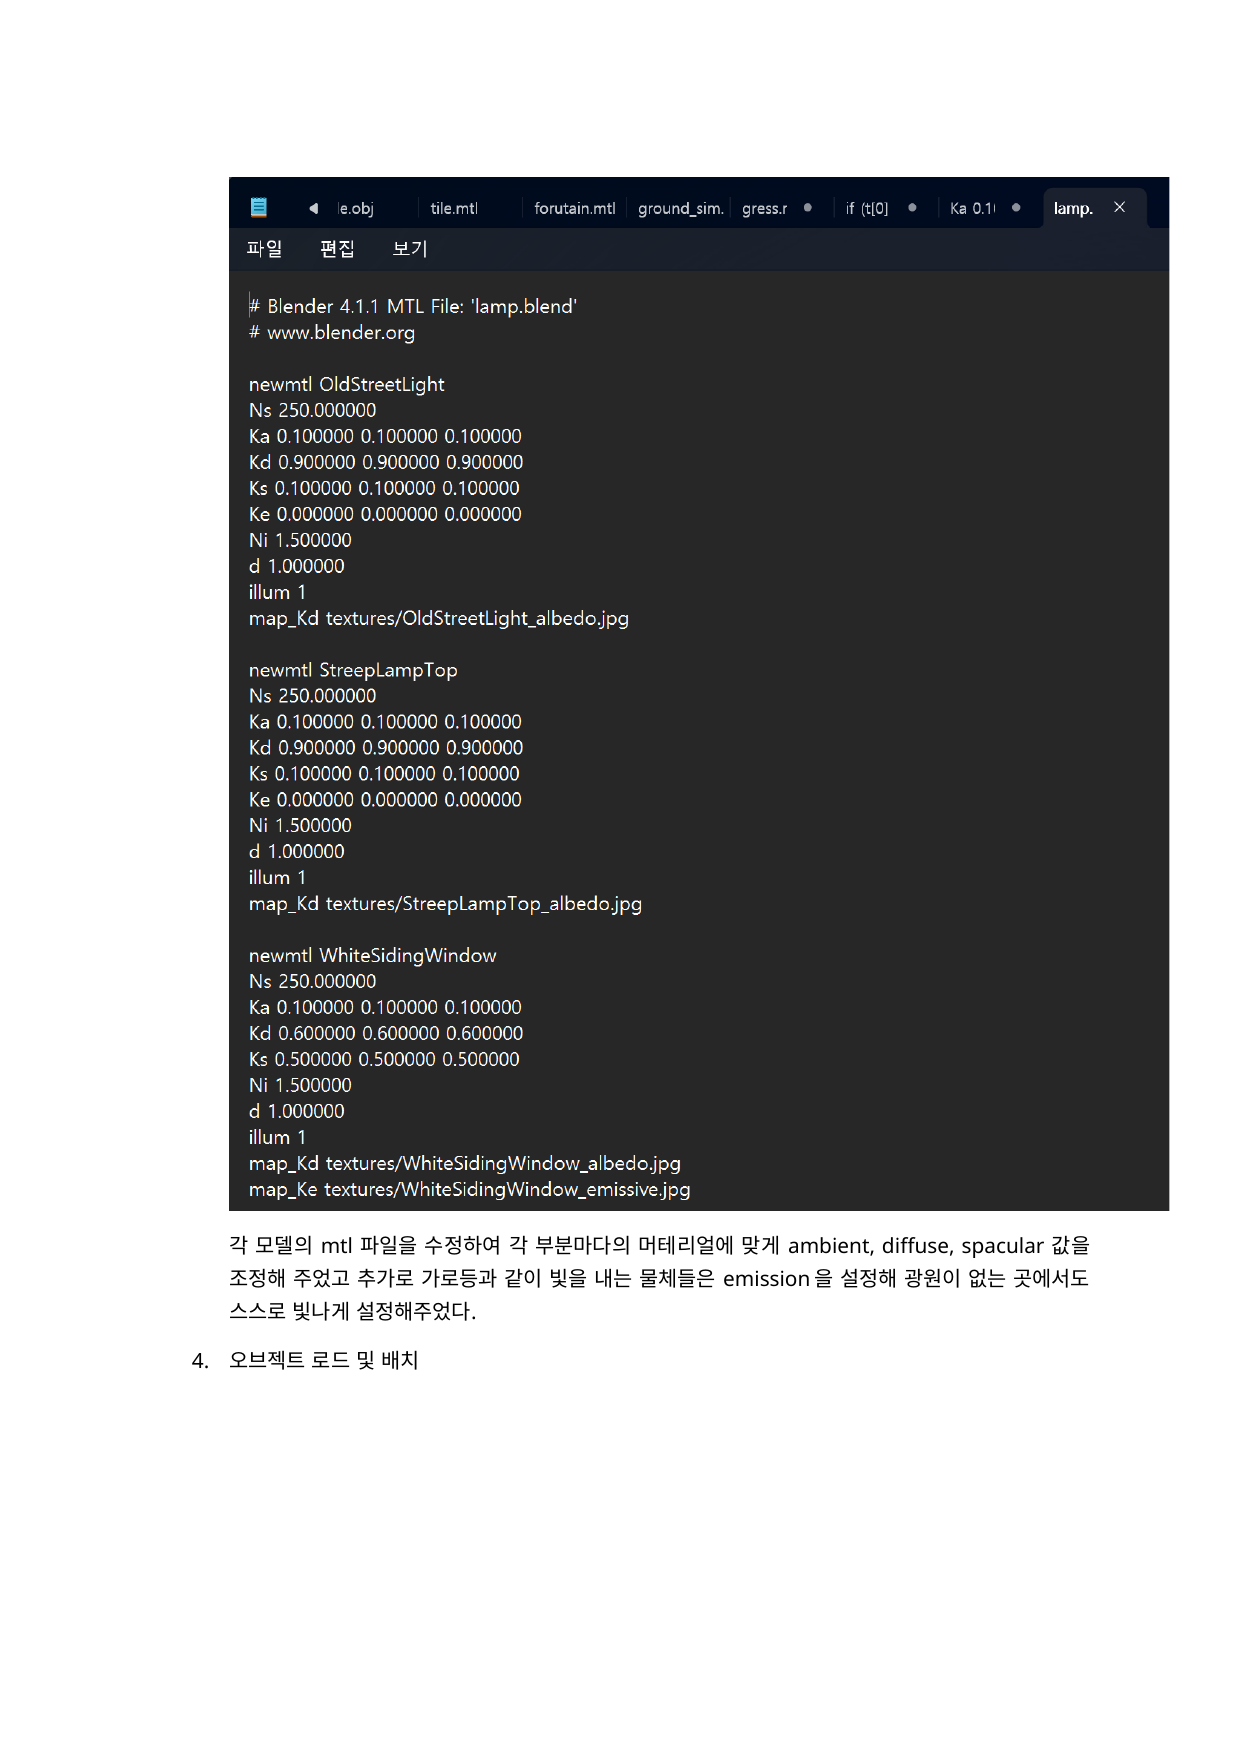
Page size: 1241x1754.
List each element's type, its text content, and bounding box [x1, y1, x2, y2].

list 오브젝트 로드 및 배치 [192, 1344, 1090, 1375]
picture [229, 177, 1170, 1211]
list 각 모델의 mtl 파일을 수정하여 각 부분마다의 머테리얼에 맞게 ambient, diffuse, spacular 값을 조정해 주었고 추가로 가로등과 같이 빛을 내는 물체들은 emission을 설정해 광원이 없는 곳에서도 스스로 빛나게 설정해주었다. [229, 1230, 1090, 1325]
